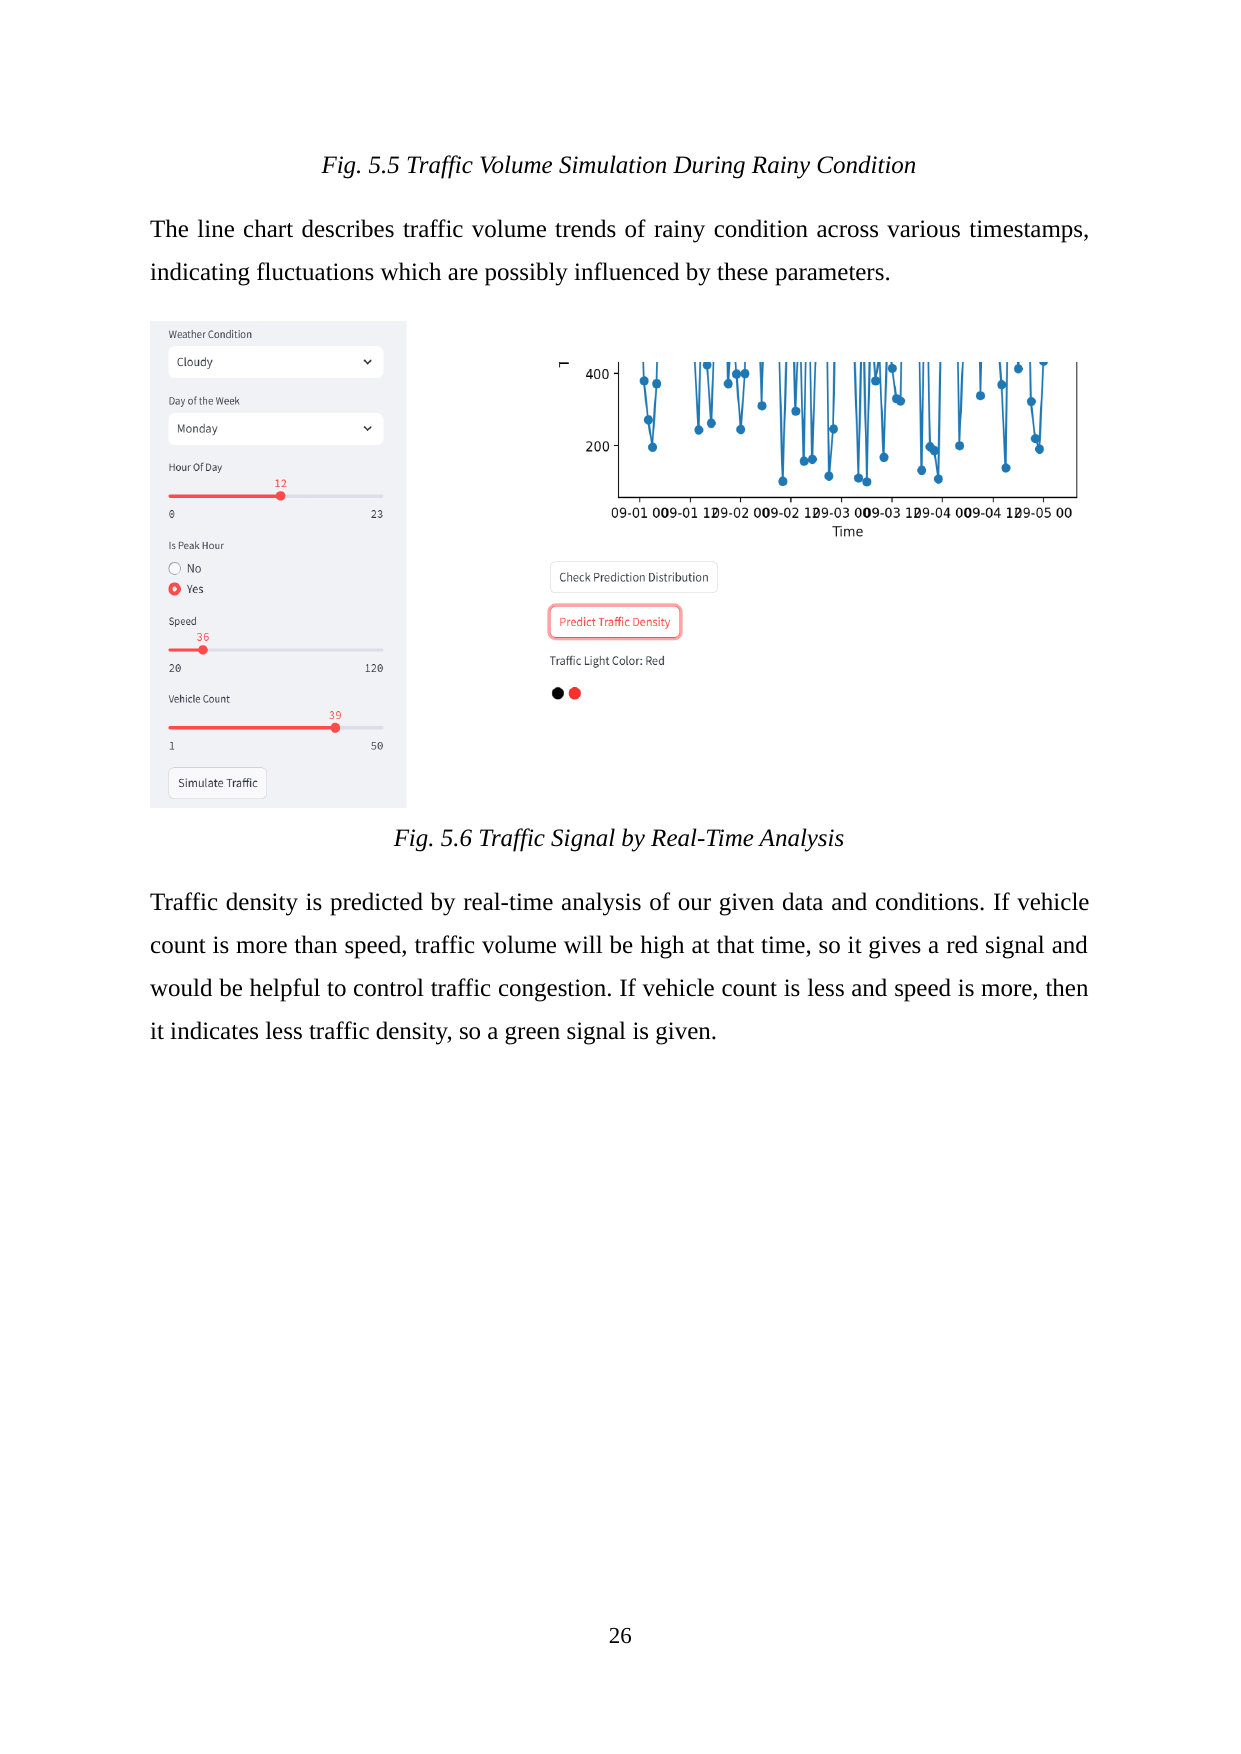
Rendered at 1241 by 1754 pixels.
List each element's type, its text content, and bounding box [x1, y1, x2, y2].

text Fig. 5.6 Traffic Signal by Real-Time Analysis [150, 823, 1090, 852]
picture [150, 321, 1088, 808]
text The line chart describes traffic volume trends of rainy condition across various timestamps, indicating fluctuations which are possibly influenced by these parameters. [150, 214, 1090, 286]
text Fig. 5.5 Traffic Volume Simulation During Rainy Condition [150, 150, 1090, 179]
text Traffic density is predicted by real-time analysis of our given data and conditions. If vehicle count is more than speed, traffic volume will be high at that time, so it gives a red signal and would be helpful to control traffic congestion. If vehicle count is less and speed is more, then it indicates less traffic density, so a green signal is given. [150, 887, 1090, 1045]
